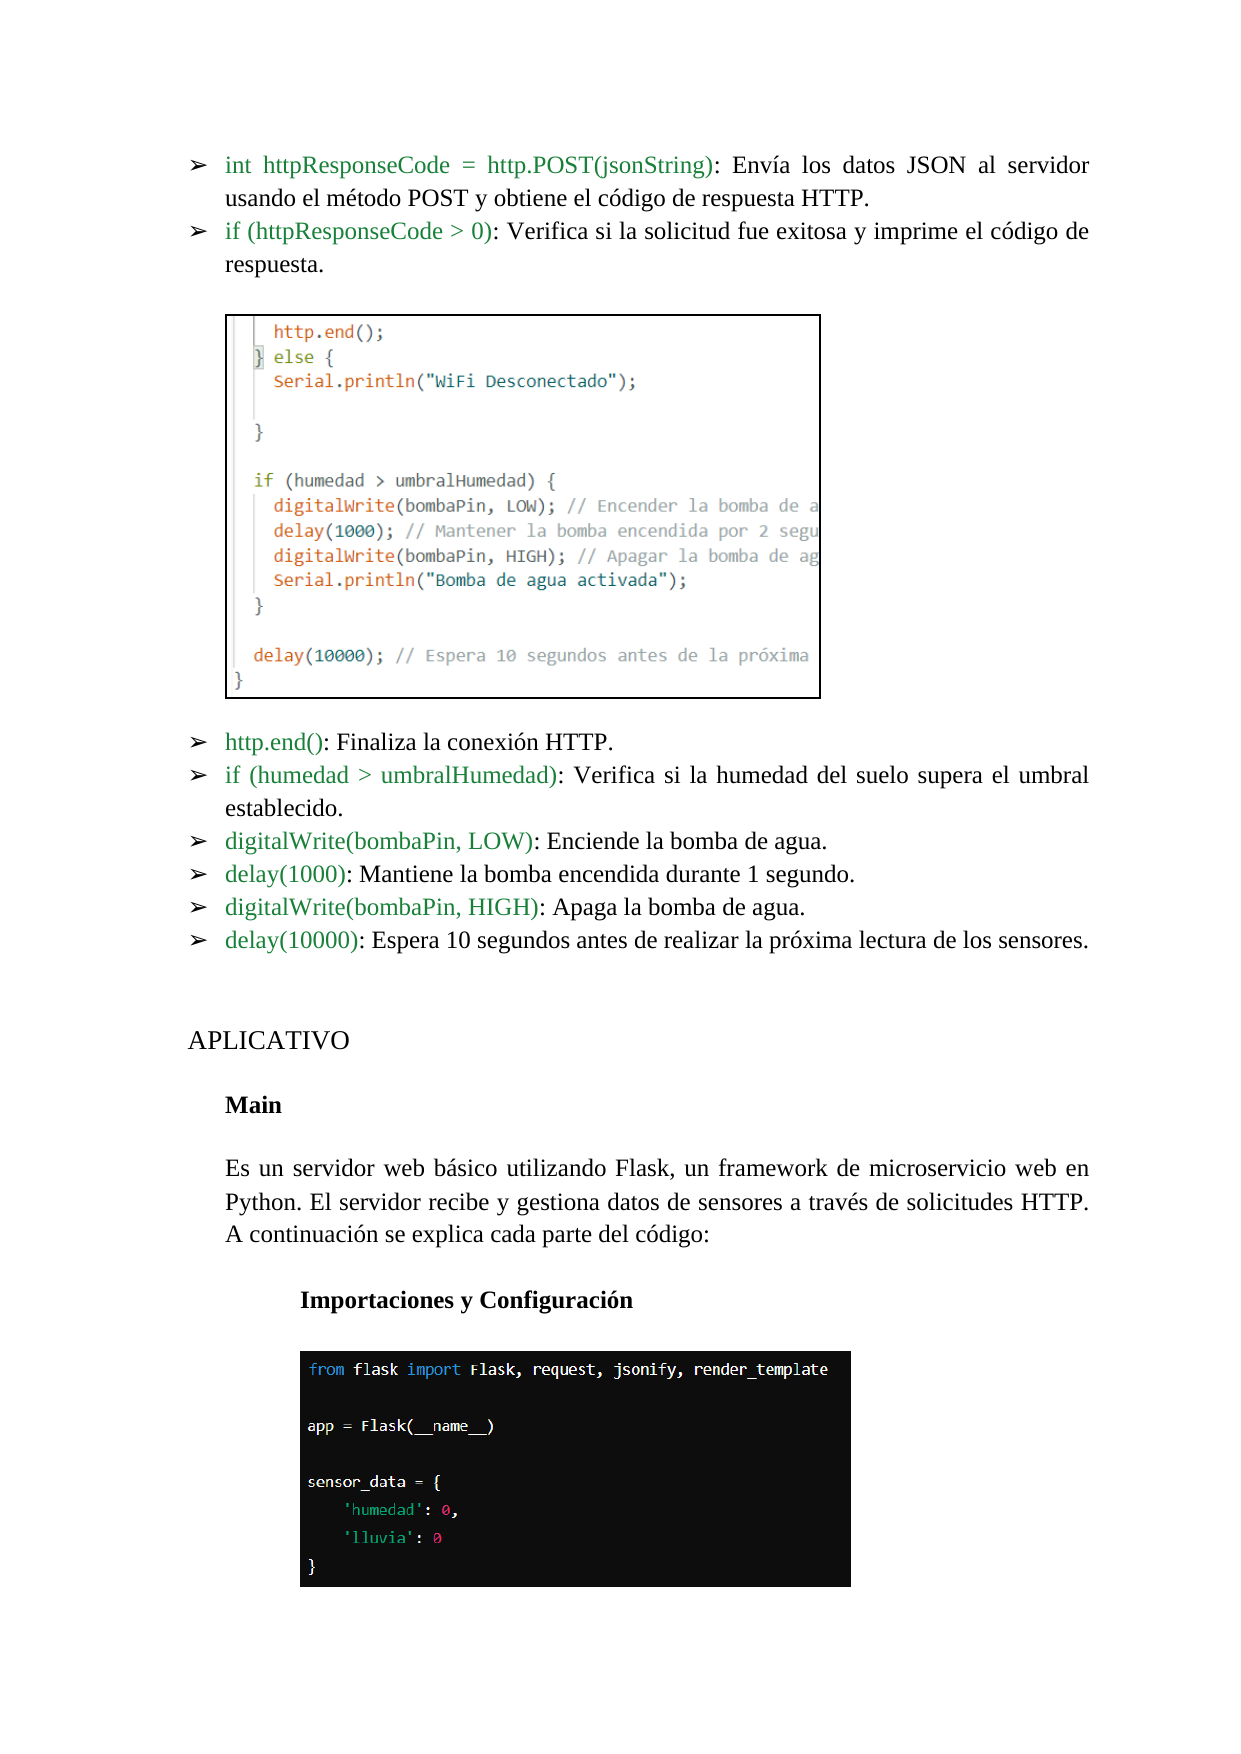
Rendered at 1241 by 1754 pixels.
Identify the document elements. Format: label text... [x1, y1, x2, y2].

text Importaciones y Configuración [300, 1286, 1090, 1314]
text Main [225, 1090, 1090, 1119]
list if (humedad > umbralHumedad): Verifica si la humedad del suelo supera el umbral establecido. [187, 760, 1090, 822]
list delay(1000): Mantiene la bomba encendida durante 1 segundo. [187, 859, 1090, 888]
list if (httpResponseCode > 0): Verifica si la solicitud fue exitosa y imprime el código de respuesta. [187, 216, 1090, 278]
picture [227, 316, 819, 697]
text Es un servidor web básico utilizando Flask, un framework de microservicio web en Python. El servidor recibe y gestiona datos de sensores a través de solicitudes HTTP. A continuación se explica cada parte del código: [225, 1153, 1090, 1248]
list digitalWrite(bombaPin, LOW): Enciende la bomba de agua. [187, 826, 1090, 854]
list delay(10000): Espera 10 segundos antes de realizar la próxima lectura de los sensores. [187, 925, 1090, 954]
list int httpResponseCode = http.POST(jsonString): Envía los datos JSON al servidor usando el método POST y obtiene el código de respuesta HTTP. [187, 150, 1090, 212]
subtitle APLICATIVO [187, 1024, 1090, 1055]
picture [300, 1351, 851, 1587]
list digitalWrite(bombaPin, HIGH): Apaga la bomba de agua. [187, 892, 1090, 921]
